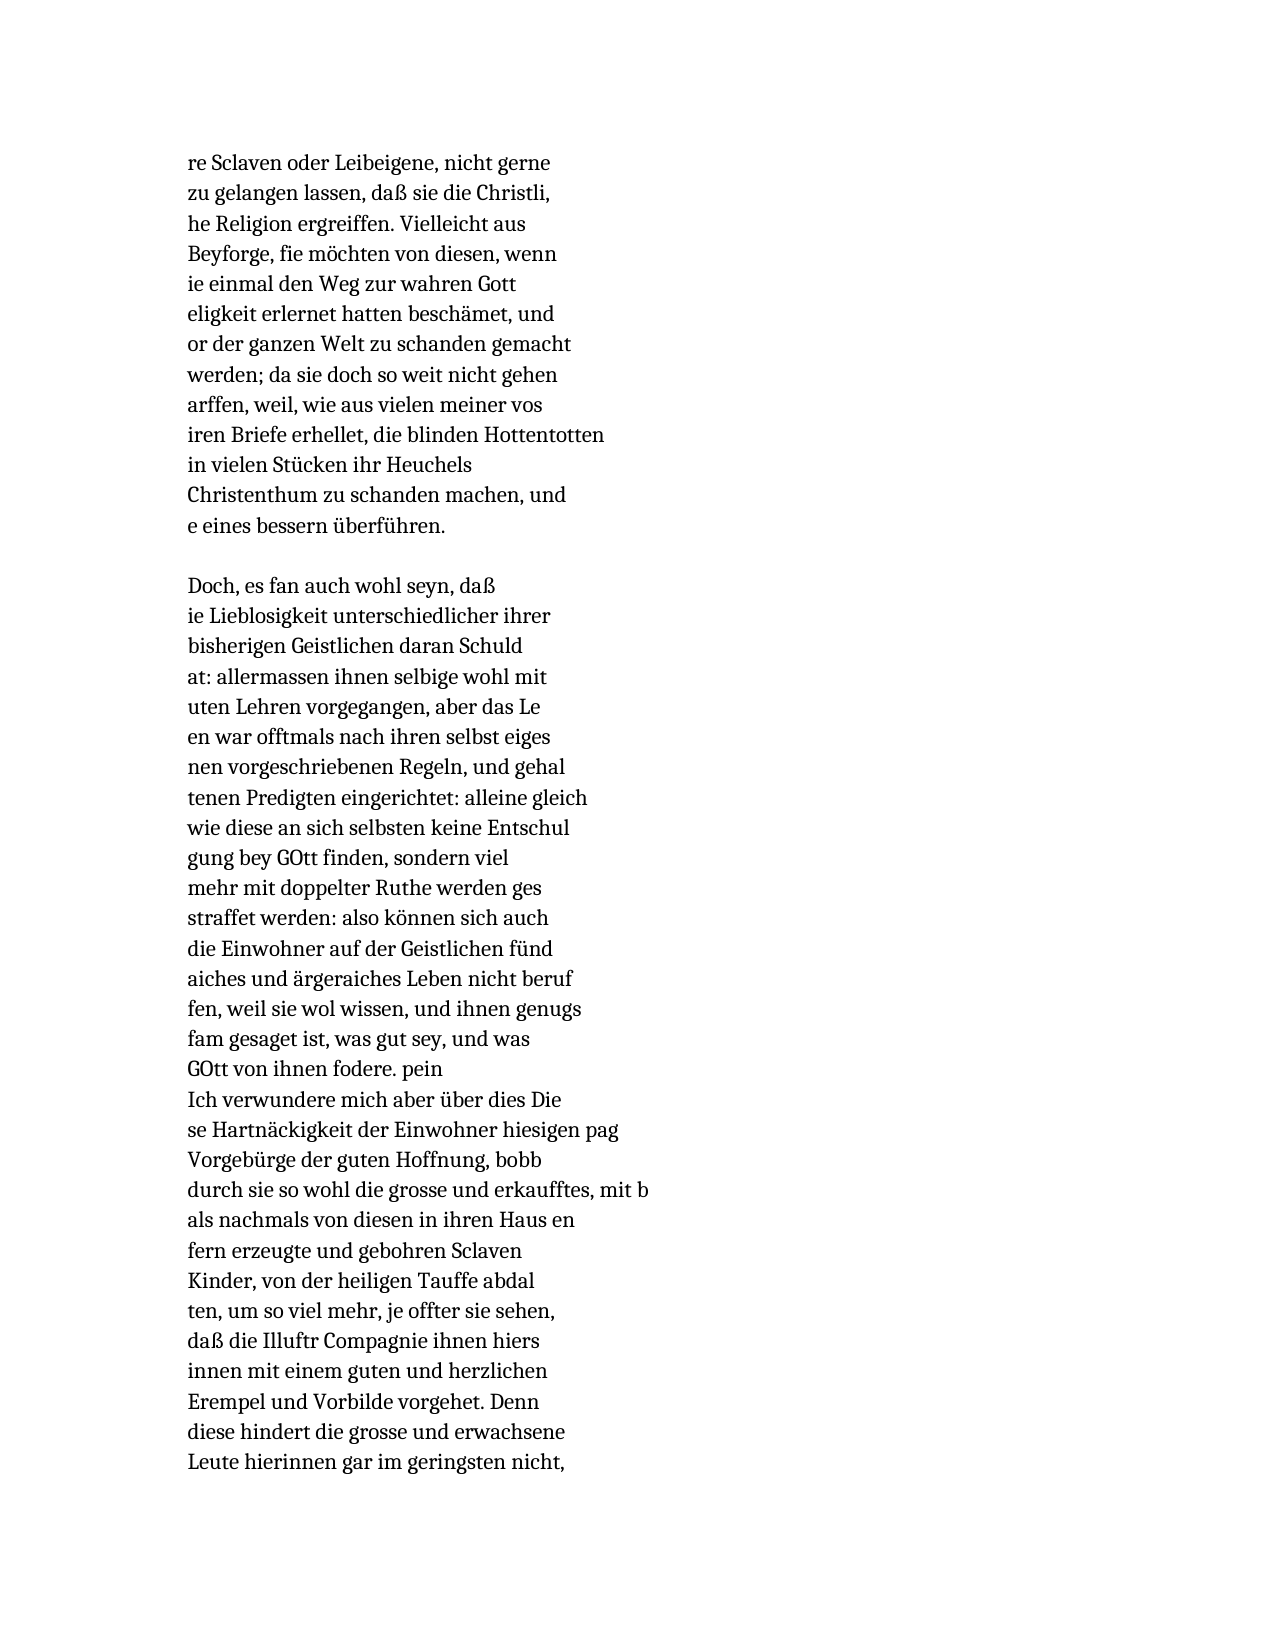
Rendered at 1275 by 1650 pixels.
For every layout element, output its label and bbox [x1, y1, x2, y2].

text [187, 150, 1087, 1475]
